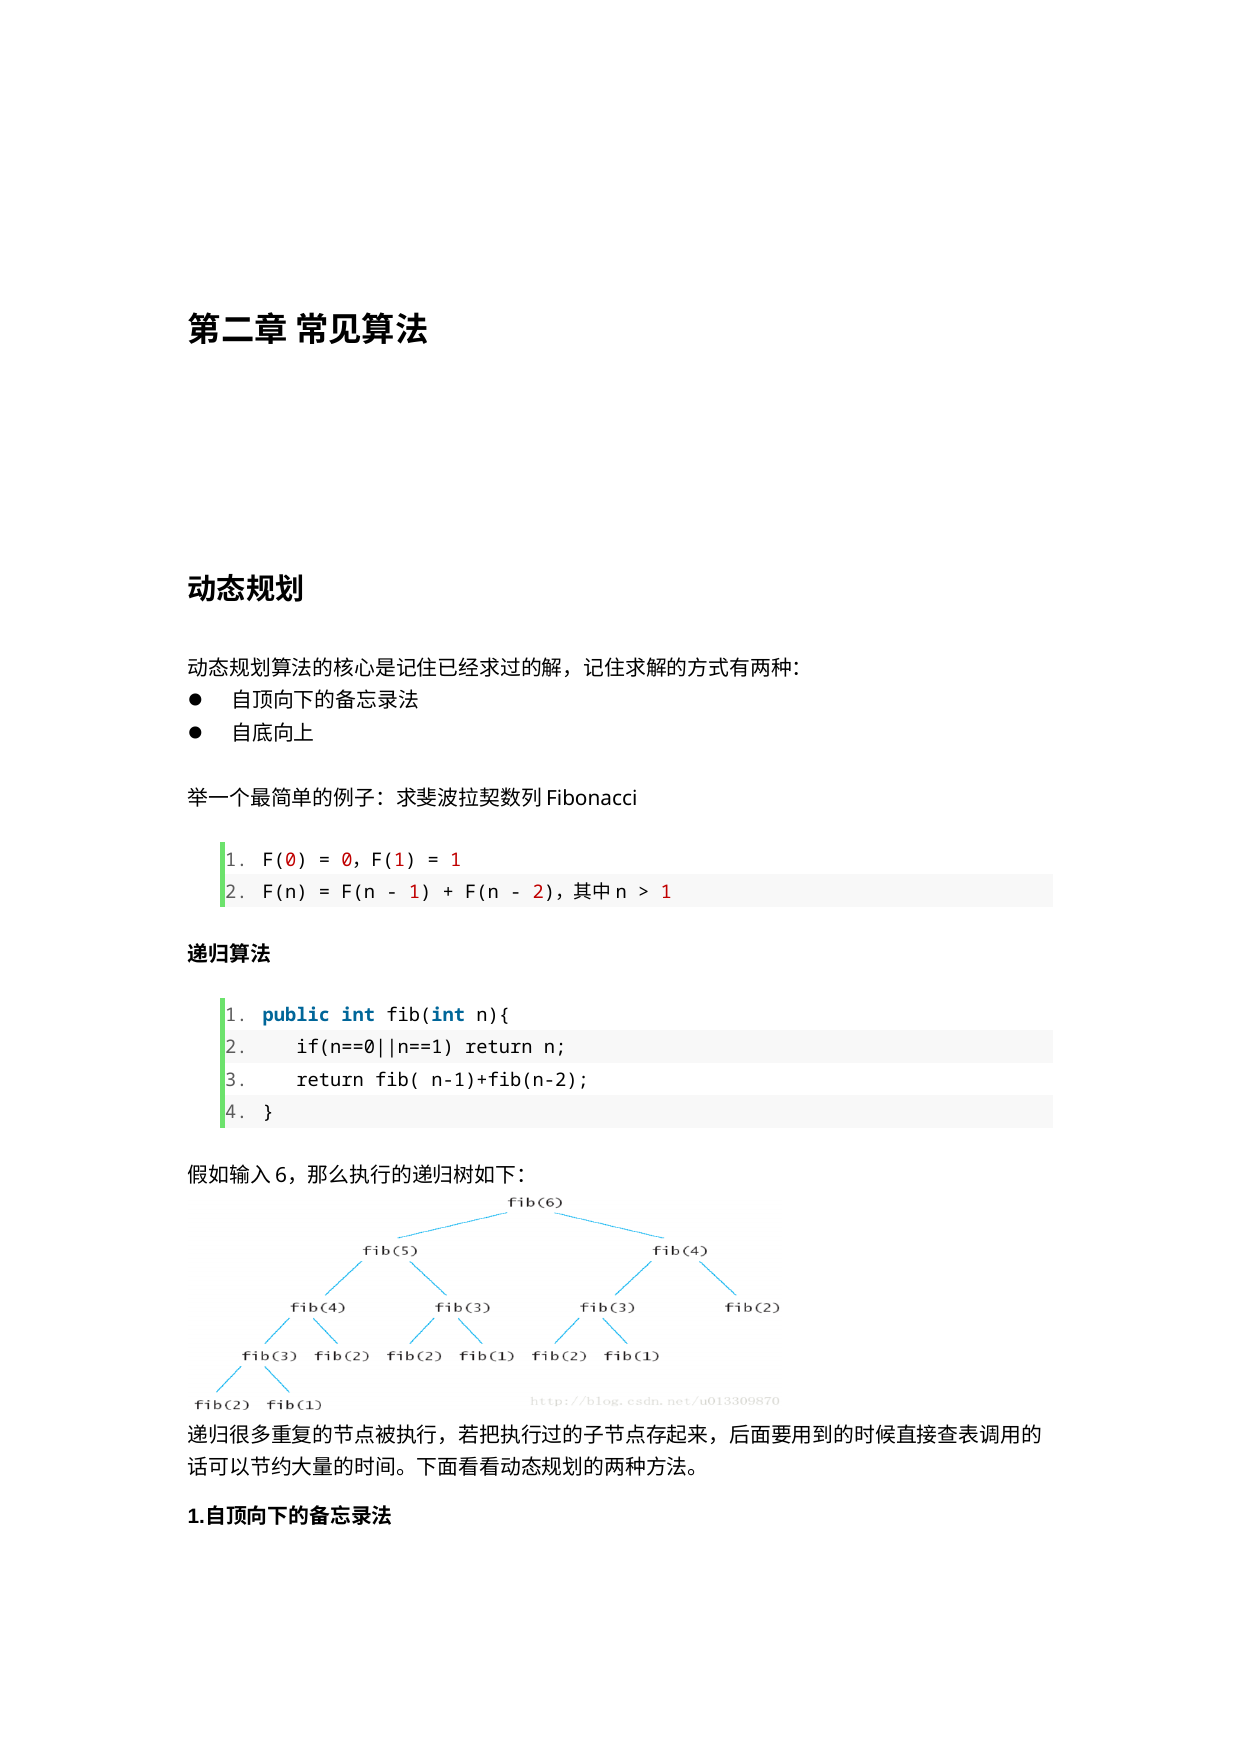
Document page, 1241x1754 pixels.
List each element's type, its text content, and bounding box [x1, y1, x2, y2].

text 举一个最简单的例子：求斐波拉契数列Fibonacci [187, 780, 1053, 813]
text 动态规划算法的核心是记住已经求过的解，记住求解的方式有两种： [187, 650, 1053, 683]
list public int fib(int n){ [225, 998, 1053, 1030]
subtitle 第二章 常见算法 [187, 295, 1053, 360]
subtitle 动态规划 [187, 554, 1053, 619]
list F(n) = F(n - 1) + F(n - 2)，其中 n > 1 [225, 874, 1053, 907]
text 递归算法 [187, 936, 1053, 968]
text 假如输入6，那么执行的递归树如下： [187, 1157, 1053, 1189]
list 自顶向下的备忘录法 [187, 683, 1053, 715]
list 自底向上 [187, 715, 1053, 748]
list return fib( n-1)+fib(n-2); [225, 1063, 1053, 1095]
picture [187, 1196, 782, 1410]
text 1.自顶向下的备忘录法 [187, 1498, 1053, 1531]
text 递归很多重复的节点被执行，若把执行过的子节点存起来，后面要用到的时候直接查表调用的话可以节约大量的时间。下面看看动态规划的两种方法。 [187, 1417, 1053, 1482]
list } [225, 1095, 1053, 1128]
list F(0) = 0，F(1) = 1 [225, 842, 1053, 874]
list if(n==0||n==1) return n; [225, 1030, 1053, 1063]
